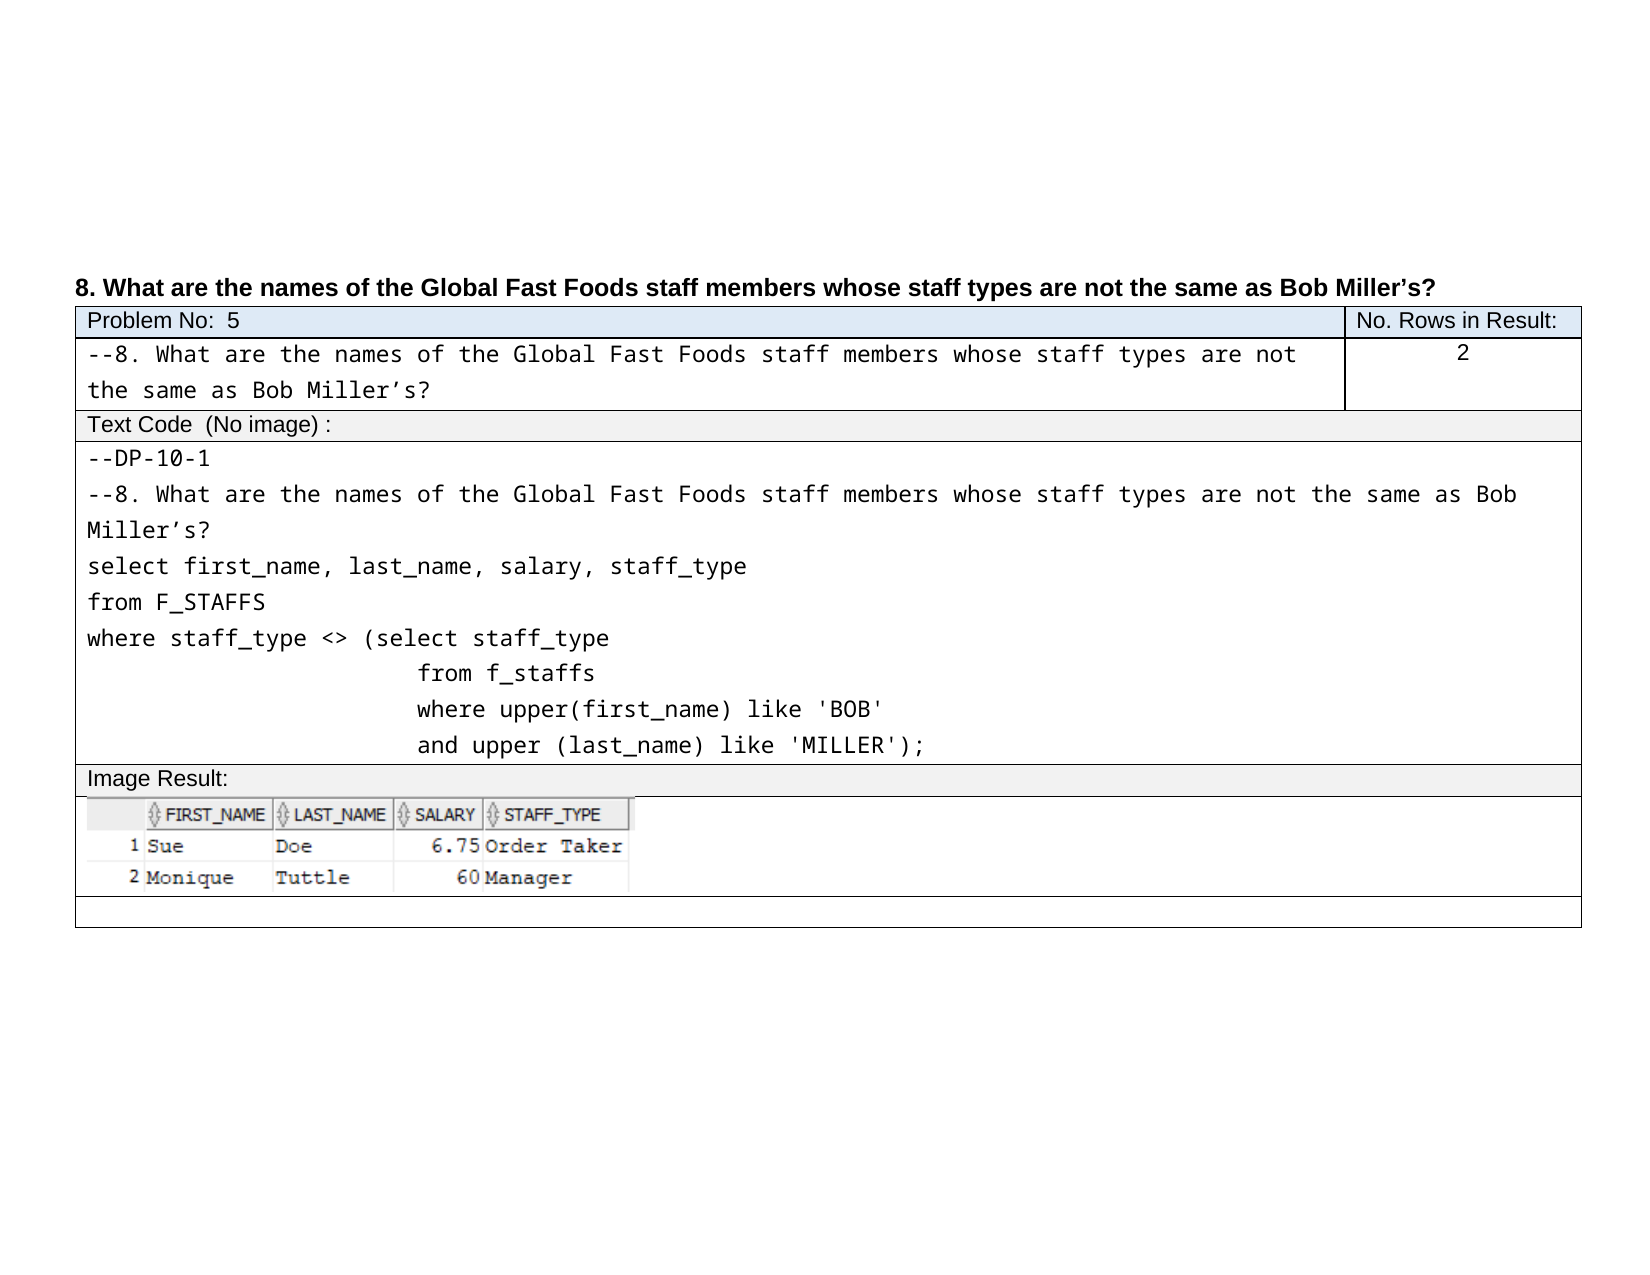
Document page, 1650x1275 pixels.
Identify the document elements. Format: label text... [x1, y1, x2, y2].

table_header Problem No: 5 [76, 307, 1344, 337]
text 8. What are the names of the Global Fast Foods staff members whose staff types are not the same as Bob Miller’s? [75, 273, 1575, 302]
picture [86, 796, 636, 892]
table_cell [76, 797, 1581, 896]
table_cell Image Result: [76, 765, 1581, 796]
table_cell --8. What are the names of the Global Fast Foods staff members whose staff types are not the same as Bob Miller’s? [76, 339, 1344, 409]
table_header No. Rows in Result: [1346, 307, 1581, 337]
table_cell Text Code (No image) : [76, 411, 1581, 441]
table_cell --DP-10-1 --8. What are the names of the Global Fast Foods staff members whose staff types are not the same as Bob Miller’s? select first_name, last_name, salary, staff_type from F_STAFFS where staff_type <> (select staff_type from f_staffs where upper(first_name) like 'BOB' and upper (last_name) like 'MILLER'); [76, 442, 1581, 764]
table_cell [76, 897, 1581, 927]
table_cell 2 [1346, 339, 1581, 409]
